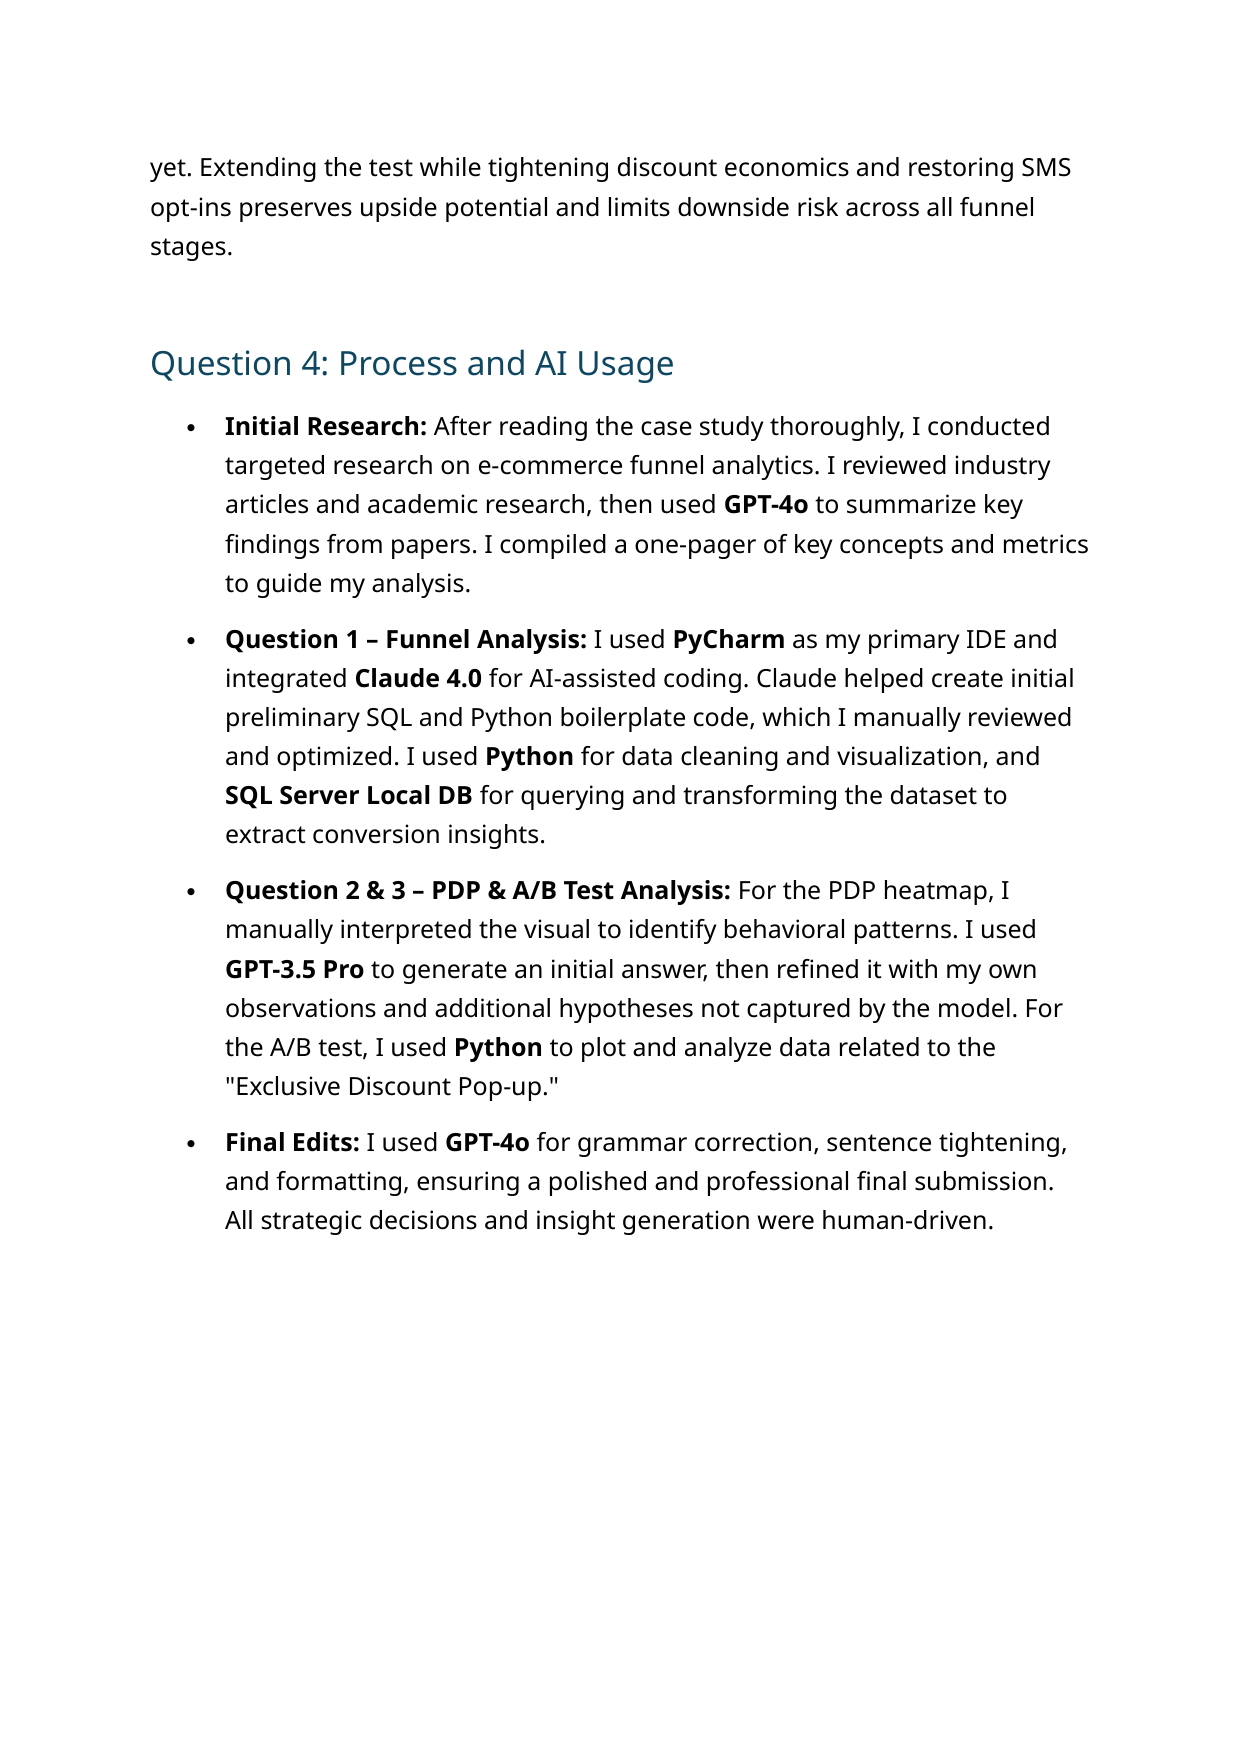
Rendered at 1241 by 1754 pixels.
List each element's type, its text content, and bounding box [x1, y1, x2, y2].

list Question 1 – Funnel Analysis: I used PyCharm as my primary IDE and integrated Claude 4.0 for AI-assisted coding. Claude helped create initial preliminary SQL and Python boilerplate code, which I manually reviewed and optimized. I used Python for data cleaning and visualization, and SQL Server Local DB for querying and transforming the dataset to extract conversion insights. [187, 621, 1090, 851]
list Question 2 & 3 – PDP & A/B Test Analysis: For the PDP heatmap, I manually interpreted the visual to identify behavioral patterns. I used GPT-3.5 Pro to generate an initial answer, then refined it with my own observations and additional hypotheses not captured by the model. For the A/B test, I used Python to plot and analyze data related to the "Exclusive Discount Pop-up." [187, 873, 1090, 1103]
list Final Edits: I used GPT-4o for grammar correction, sentence tightening, and formatting, ensuring a polished and professional final submission. All strategic decisions and insight generation were human-driven. [187, 1125, 1090, 1237]
text Question 4: Process and AI Usage [150, 340, 1090, 385]
list Initial Research: After reading the case study thoroughly, I conducted targeted research on e-commerce funnel analytics. I reviewed industry articles and academic research, then used GPT-4o to summarize key findings from papers. I compiled a one-pager of key concepts and metrics to guide my analysis. [187, 409, 1090, 599]
